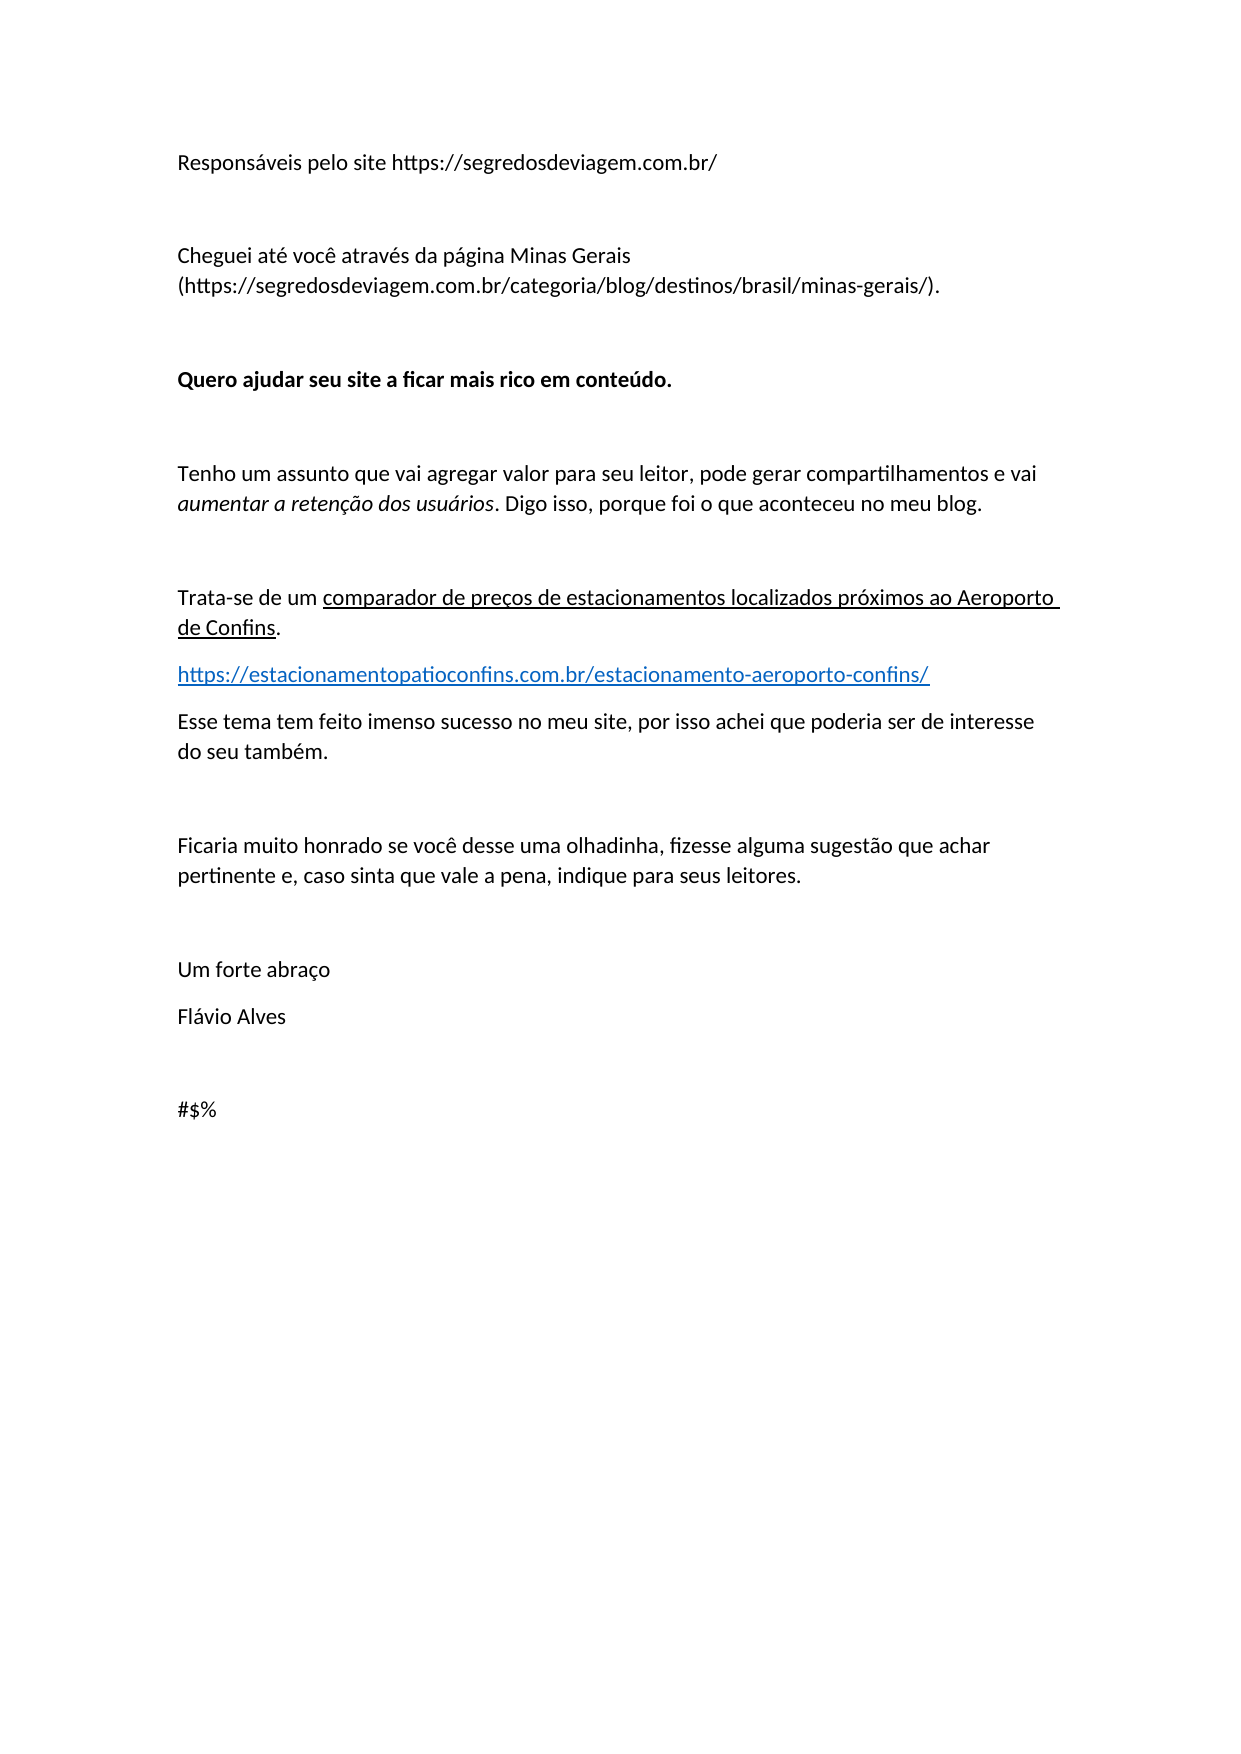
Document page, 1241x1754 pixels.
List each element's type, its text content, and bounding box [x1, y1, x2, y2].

text Trata-se de um comparador de preços de estacionamentos localizados próximos ao Aeroporto de Confins. [177, 583, 1063, 641]
text #$% [177, 1096, 1063, 1123]
text Esse tema tem feito imenso sucesso no meu site, por isso achei que poderia ser de interesse do seu também. [177, 707, 1063, 765]
text Ficaria muito honrado se você desse uma olhadinha, fizesse alguma sugestão que achar pertinente e, caso sinta que vale a pena, indique para seus leitores. [177, 831, 1063, 889]
text Responsáveis pelo site https://segredosdeviagem.com.br/ [177, 148, 1063, 176]
text https://estacionamentopatioconfins.com.br/estacionamento-aeroporto-confins/ [177, 660, 1063, 688]
text Cheguei até você através da página Minas Gerais (https://segredosdeviagem.com.br/categoria/blog/destinos/brasil/minas-gerais/). [177, 241, 1063, 299]
text Flávio Alves [177, 1002, 1063, 1030]
text Tenho um assunto que vai agregar valor para seu leitor, pode gerar compartilhamentos e vai aumentar a retenção dos usuários. Digo isso, porque foi o que aconteceu no meu blog. [177, 459, 1063, 517]
text Um forte abraço [177, 955, 1063, 983]
text Quero ajudar seu site a ficar mais rico em conteúdo. [177, 365, 1063, 393]
